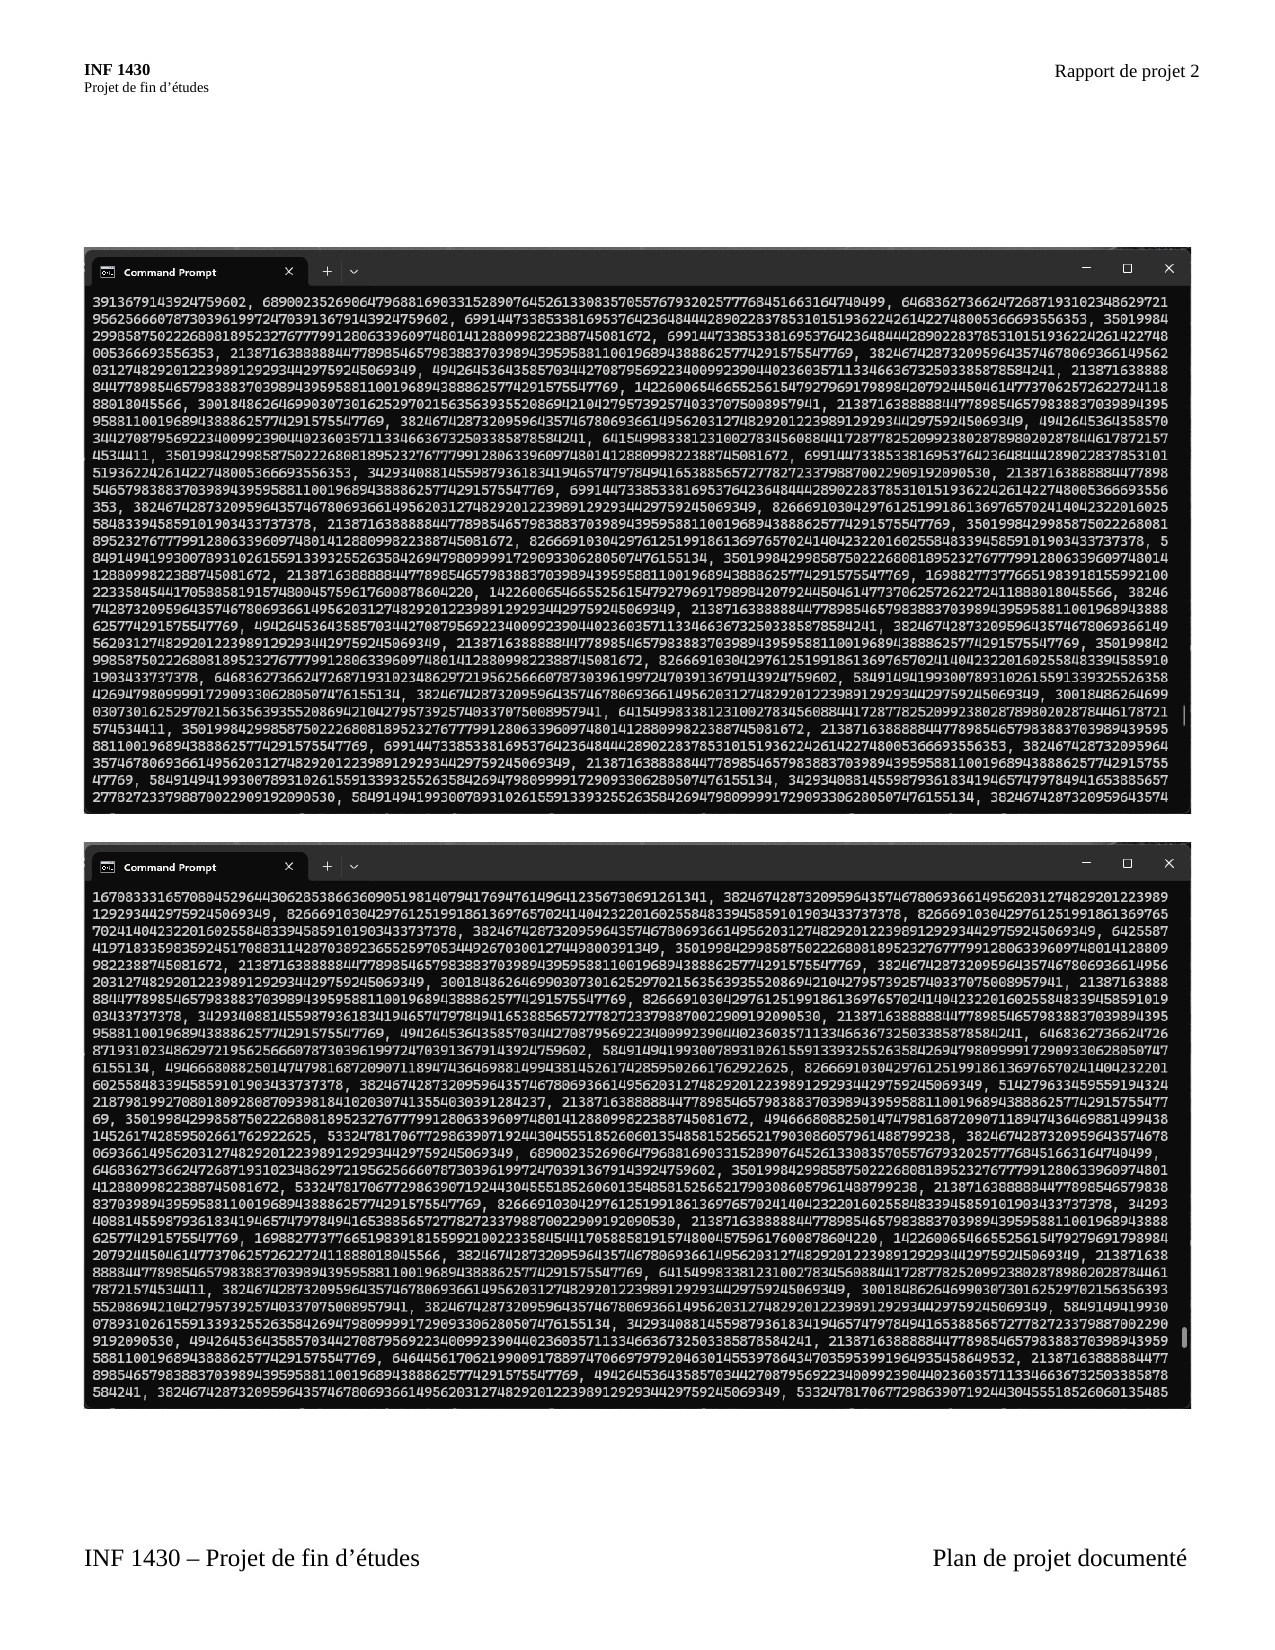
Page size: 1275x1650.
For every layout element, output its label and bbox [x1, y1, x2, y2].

picture [83, 842, 1192, 1409]
picture [83, 247, 1192, 814]
